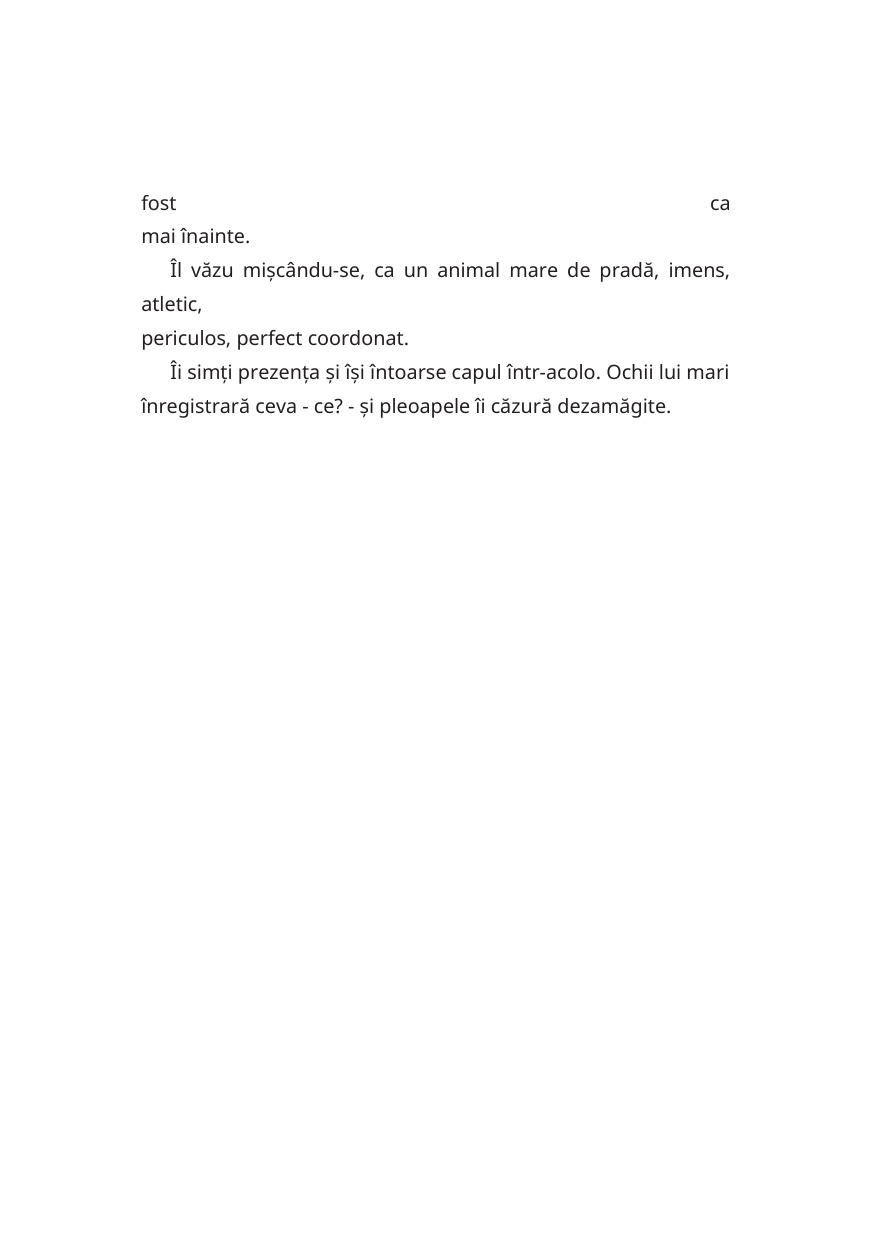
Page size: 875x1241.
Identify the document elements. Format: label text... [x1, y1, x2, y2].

text Îi simţi prezenţa şi îşi întoarse capul într-acolo. Ochii lui mari înregistrară ceva - ce? - şi pleoapele îi căzură dezamăgite. [141, 353, 731, 421]
text Îl văzu mişcându-se, ca un animal mare de pradă, imens, atletic, periculos, perfect coordonat. [141, 251, 731, 353]
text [141, 183, 731, 251]
